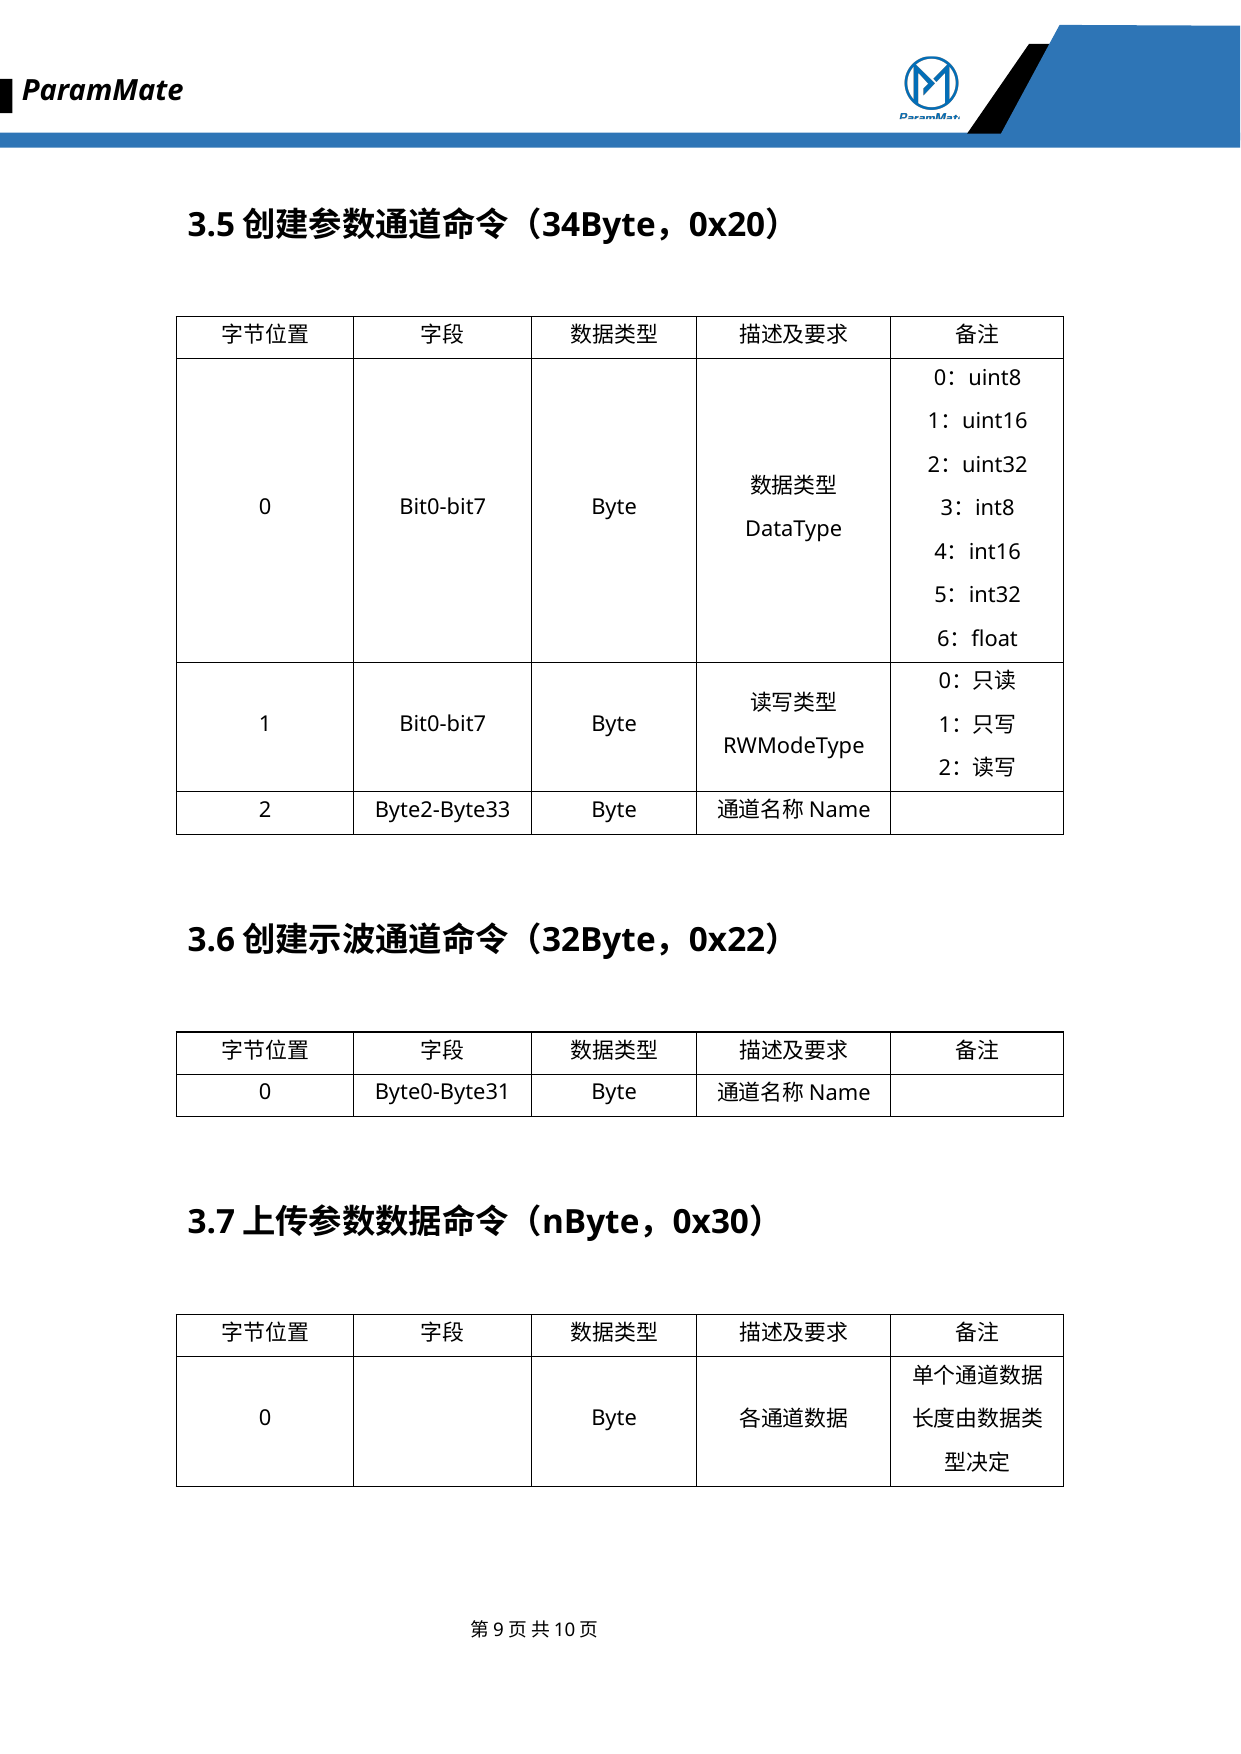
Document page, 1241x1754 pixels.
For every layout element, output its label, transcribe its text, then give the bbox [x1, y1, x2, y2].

table_header 字段 [354, 317, 531, 358]
subtitle 3.5创建参数通道命令（34Byte，0x20） [187, 189, 1053, 254]
table_cell Byte [532, 663, 696, 791]
table_cell Bit0-bit7 [354, 663, 531, 791]
table_cell 读写类型RWModeType [697, 663, 890, 791]
table_cell 0 [177, 1357, 353, 1486]
table_cell 数据类型DataType [697, 359, 890, 662]
table_cell Bit0-bit7 [354, 359, 531, 662]
table_header 字节位置 [177, 317, 353, 358]
table_header 描述及要求 [697, 1033, 890, 1074]
subtitle 3.6创建示波通道命令（32Byte，0x22） [187, 904, 1053, 969]
table_header 字节位置 [177, 1033, 353, 1074]
subtitle 3.7上传参数数据命令（nByte，0x30） [187, 1187, 1053, 1252]
table_cell Byte0-Byte31 [354, 1075, 531, 1116]
table_header 备注 [891, 317, 1063, 358]
table_header 数据类型 [532, 1033, 696, 1074]
table_header 描述及要求 [697, 1315, 890, 1356]
table_cell 通道名称Name [697, 792, 890, 833]
table_cell 单个通道数据长度由数据类型决定 [891, 1357, 1063, 1486]
table_cell Byte [532, 359, 696, 662]
table_cell 1 [177, 663, 353, 791]
table_header 数据类型 [532, 1315, 696, 1356]
table_cell 0 [177, 359, 353, 662]
table_header 备注 [891, 1315, 1063, 1356]
table_cell Byte [532, 1357, 696, 1486]
table_cell 0：uint8 1：uint16 2：uint32 3：int8 4：int16 5：int32 6：float [891, 359, 1063, 662]
table_cell 0：只读 1：只写 2：读写 [891, 663, 1063, 791]
table_cell 通道名称Name [697, 1075, 890, 1116]
table_header 字段 [354, 1315, 531, 1356]
table_cell 各通道数据 [697, 1357, 890, 1486]
table_header 描述及要求 [697, 317, 890, 358]
picture [899, 56, 960, 119]
table_cell [891, 1075, 1063, 1116]
table_cell Byte [532, 792, 696, 833]
table_cell Byte [532, 1075, 696, 1116]
table_cell [354, 1357, 531, 1486]
table_cell 2 [177, 792, 353, 833]
table_cell Byte2-Byte33 [354, 792, 531, 833]
table_cell 0 [177, 1075, 353, 1116]
table_cell [891, 792, 1063, 833]
table_header 备注 [891, 1033, 1063, 1074]
table_header 字节位置 [177, 1315, 353, 1356]
table_header 数据类型 [532, 317, 696, 358]
table_header 字段 [354, 1033, 531, 1074]
